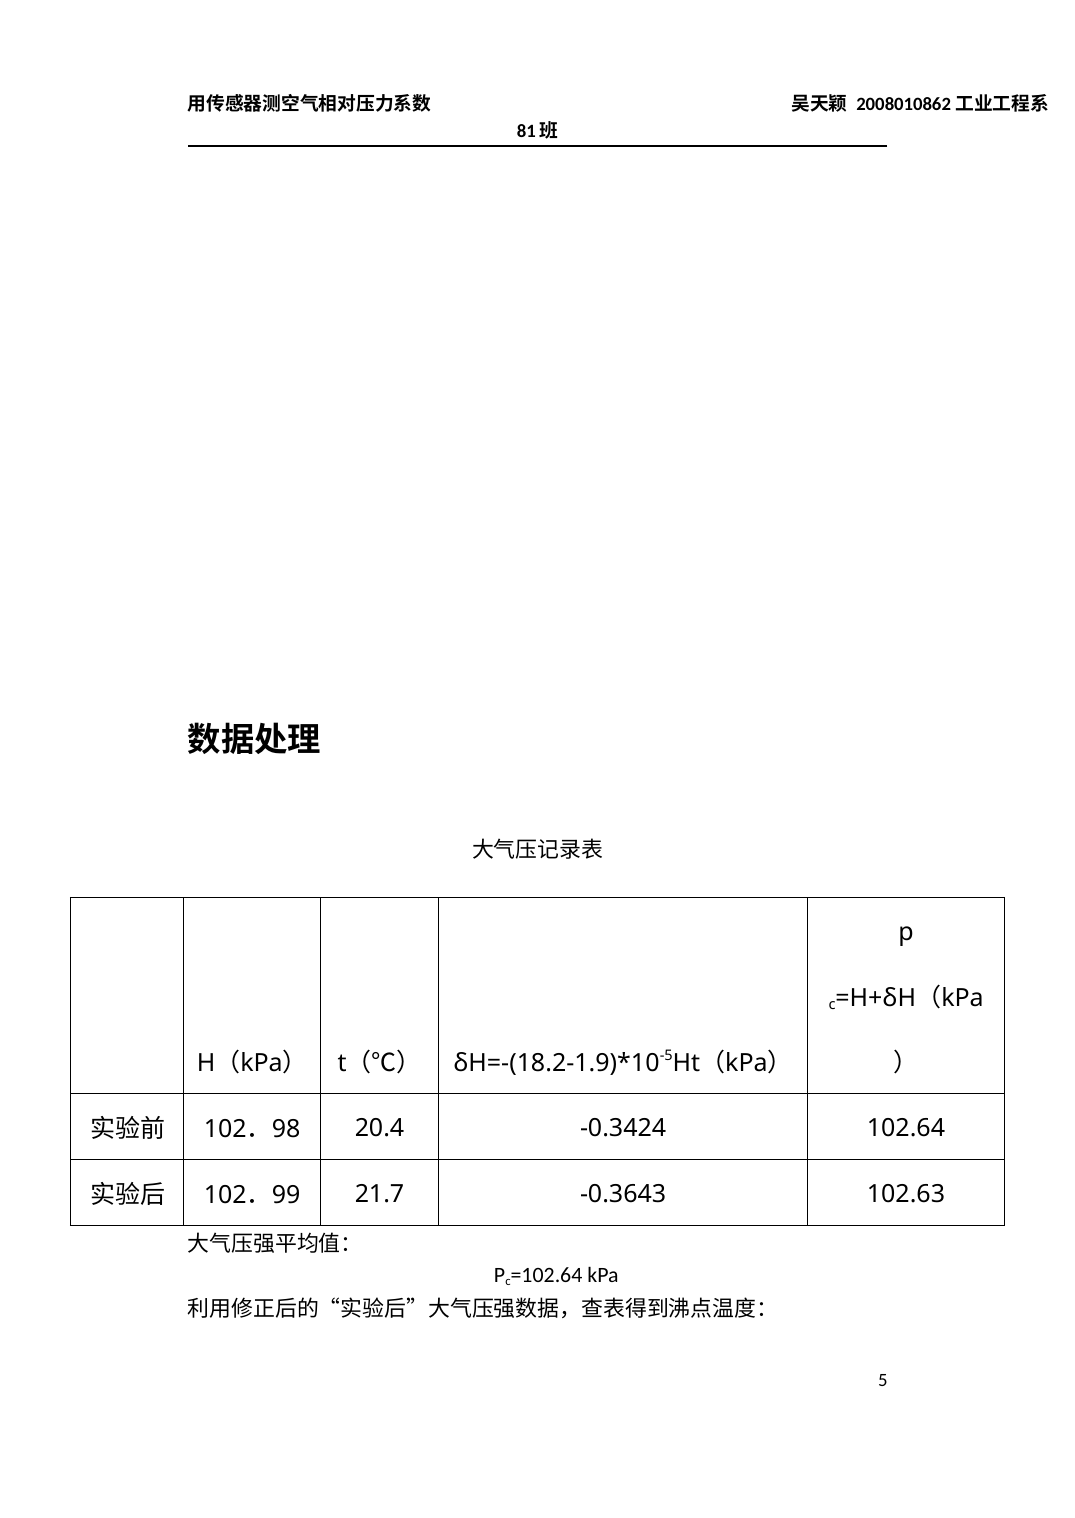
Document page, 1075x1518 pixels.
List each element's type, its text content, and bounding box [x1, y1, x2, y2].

table_cell 实验后 [71, 1160, 183, 1225]
table_cell 21.7 [321, 1160, 438, 1225]
table_cell 实验前 [71, 1094, 183, 1159]
subtitle 数据处理 [187, 705, 887, 770]
table_cell 20.4 [321, 1094, 438, 1159]
table_cell -0.3643 [439, 1160, 807, 1225]
table_header t（℃） [321, 898, 438, 1093]
table_header δH=-(18.2-1.9)*10-5Ht（kPa） [439, 898, 807, 1093]
table_cell 102.63 [808, 1160, 1004, 1225]
table_cell -0.3424 [439, 1094, 807, 1159]
table_cell 102.64 [808, 1094, 1004, 1159]
table_header H（kPa） [184, 898, 320, 1093]
table_header pc=H+δH（kPa） [808, 898, 1004, 1093]
table_cell 102．98 [184, 1094, 320, 1159]
text 大气压强平均值： [187, 1226, 887, 1258]
table_cell 102．99 [184, 1160, 320, 1225]
text 大气压记录表 [187, 832, 887, 864]
text Pc=102.64 kPa [187, 1258, 887, 1291]
table_header [71, 898, 183, 1093]
text 利用修正后的“实验后”大气压强数据，查表得到沸点温度： [187, 1291, 887, 1323]
